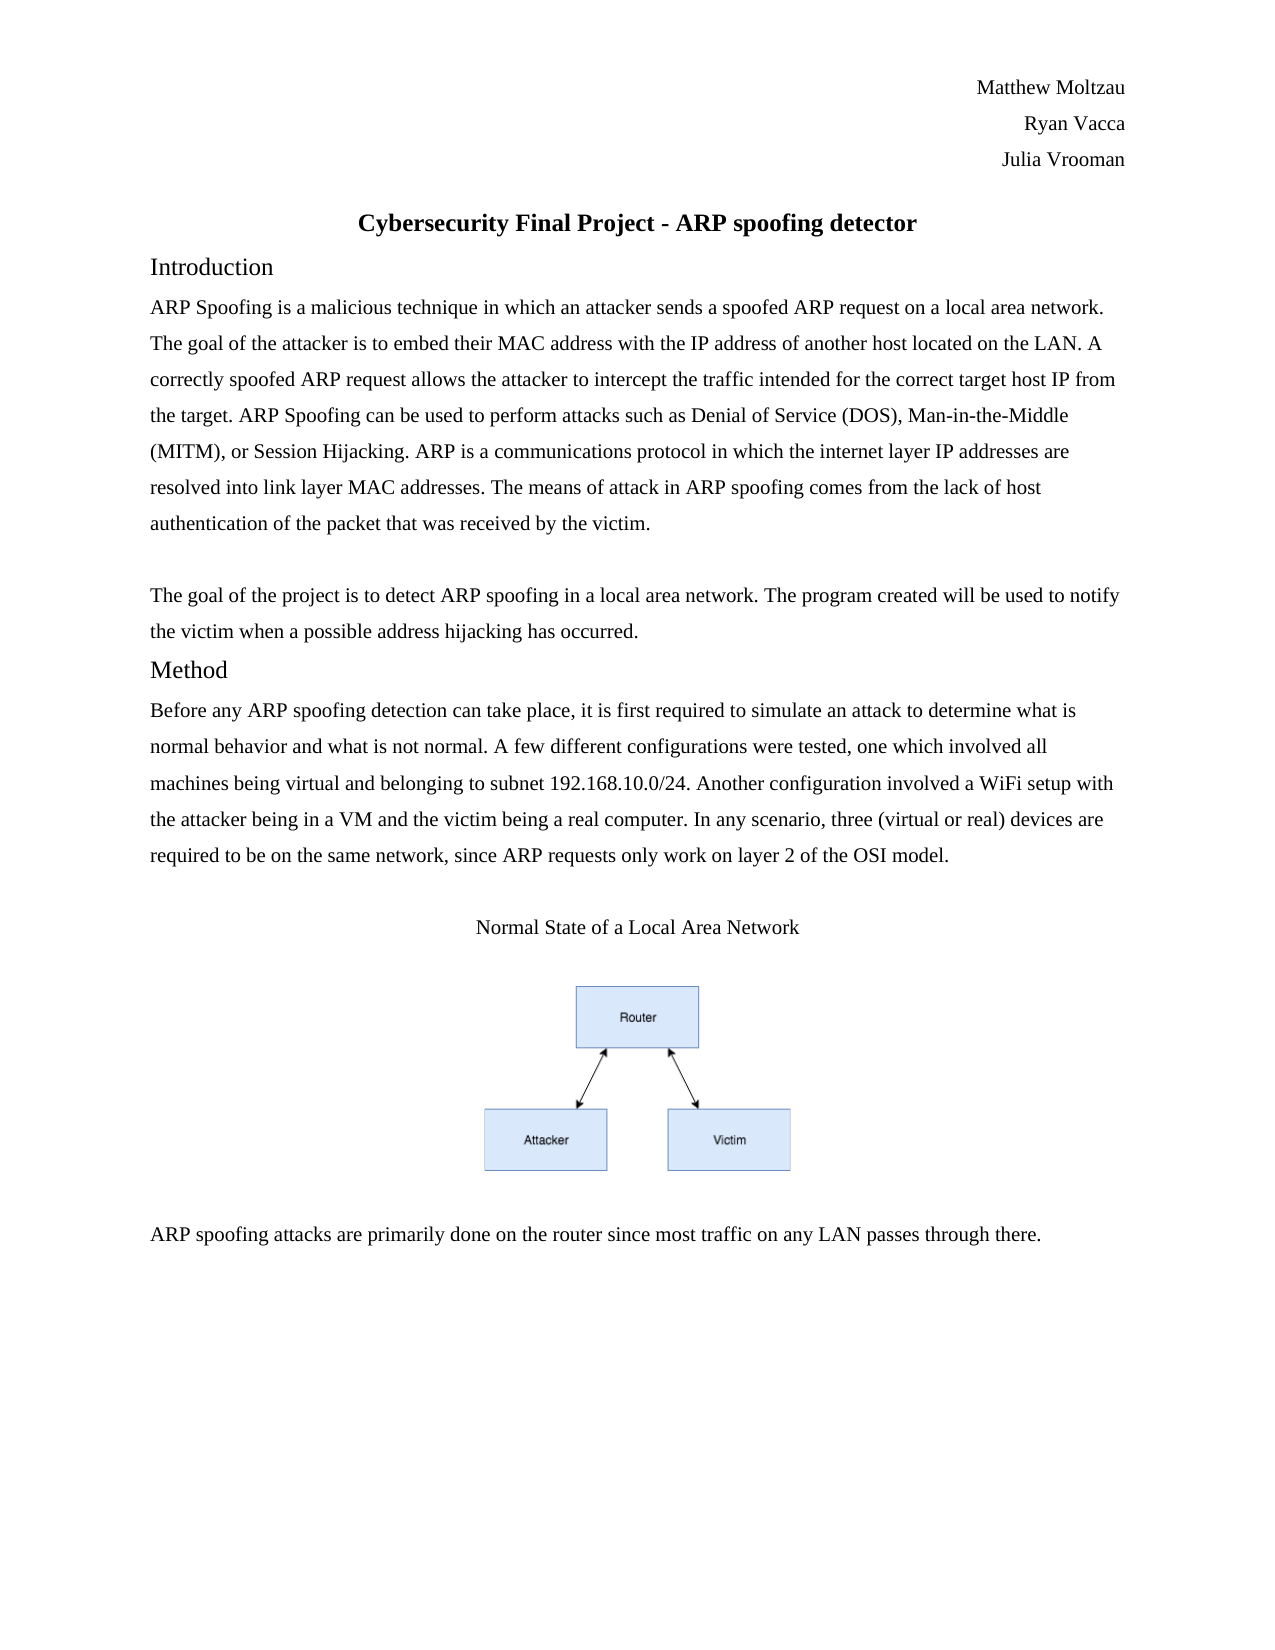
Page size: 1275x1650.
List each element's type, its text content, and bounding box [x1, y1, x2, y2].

text Before any ARP spoofing detection can take place, it is first required to simulate an attack to determine what is normal behavior and what is not normal. A few different configurations were tested, one which involved all machines being virtual and belonging to subnet 192.168.10.0/24. Another configuration involved a WiFi setup with the attacker being in a VM and the victim being a real computer. In any scenario, three (virtual or real) devices are required to be on the same network, since ARP requests only work on layer 2 of the OSI model. [150, 698, 1125, 867]
picture [484, 986, 791, 1171]
text ARP spoofing attacks are primarily done on the router since most traffic on any LAN passes through there. [150, 1222, 1125, 1246]
text ARP Spoofing is a malicious technique in which an attacker sends a spoofed ARP request on a local area network. The goal of the attacker is to embed their MAC address with the IP address of another host located on the LAN. A correctly spoofed ARP request allows the attacker to intercept the traffic intended for the correct target host IP from the target. ARP Spoofing can be used to perform attacks such as Denial of Service (DOS), Man-in-the-Middle (MITM), or Session Hijacking. ARP is a communications protocol in which the internet layer IP addresses are resolved into link layer MAC addresses. The means of attack in ARP spoofing comes from the lack of host authentication of the packet that was received by the victim. [150, 295, 1125, 535]
text Cybersecurity Final Project - ARP spoofing detector [150, 208, 1125, 237]
text The goal of the project is to detect ARP spoofing in a local area network. The program created will be used to notify the victim when a possible address hijacking has occurred. [150, 583, 1125, 643]
text Method [150, 655, 1125, 684]
text Introduction [150, 252, 1125, 280]
text Normal State of a Local Area Network [150, 914, 1125, 939]
